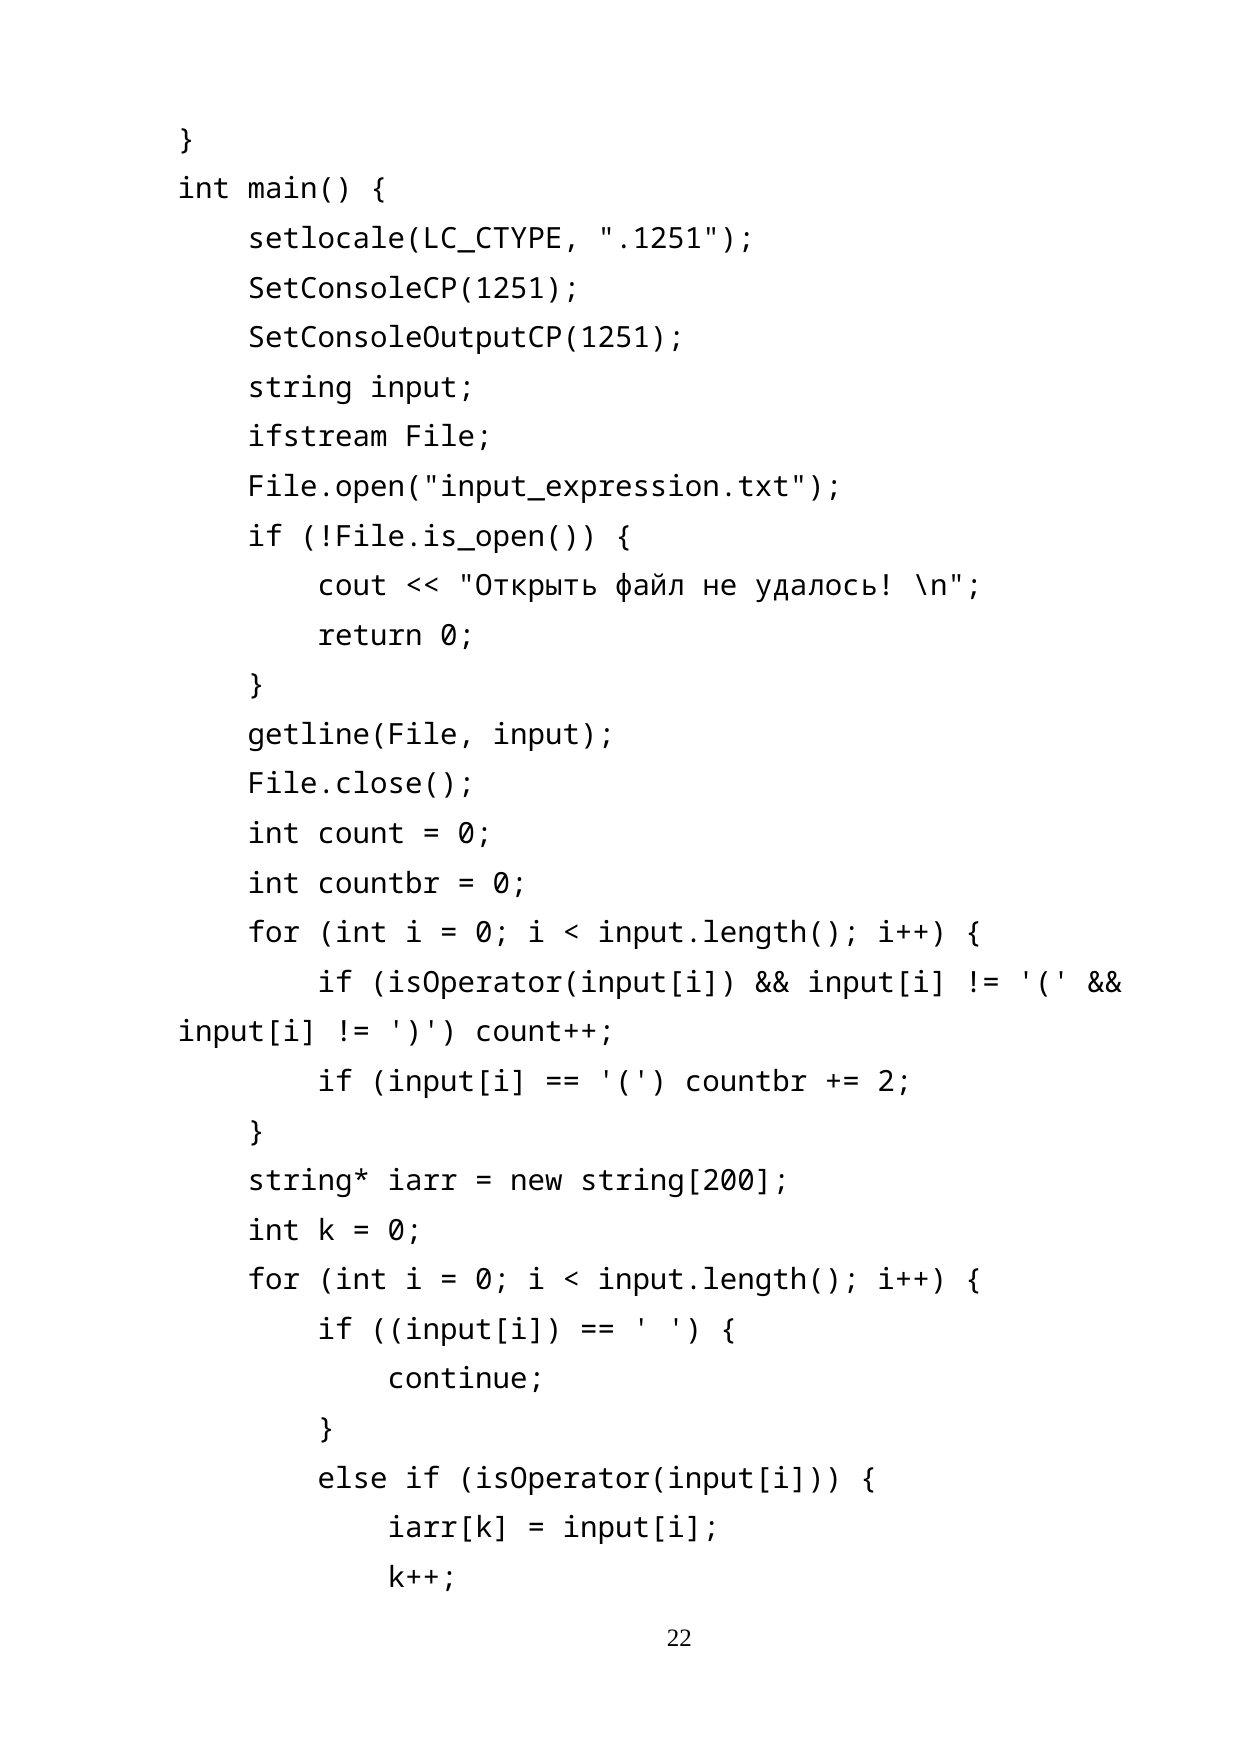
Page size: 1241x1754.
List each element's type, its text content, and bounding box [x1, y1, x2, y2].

text int main() { [177, 168, 1181, 207]
text for (int i = 0; i < input.length(); i++) { [177, 911, 1181, 951]
text int count = 0; [177, 812, 1181, 852]
text ifstream File; [177, 416, 1181, 455]
text setlocale(LC_CTYPE, ".1251"); [177, 217, 1181, 257]
text int k = 0; [177, 1209, 1181, 1249]
text File.open("input_expression.txt"); [177, 465, 1181, 505]
text } [177, 1110, 1181, 1149]
text if (isOperator(input[i]) && input[i] != '(' && input[i] != ')') count++; [177, 961, 1181, 1050]
text else if (isOperator(input[i])) { [177, 1457, 1181, 1497]
text cout << "Открыть файл не удалось! \n"; [177, 564, 1181, 604]
text int countbr = 0; [177, 862, 1181, 902]
text for (int i = 0; i < input.length(); i++) { [177, 1258, 1181, 1298]
text } [177, 118, 1181, 158]
text SetConsoleCP(1251); [177, 267, 1181, 307]
text iarr[k] = input[i]; [177, 1506, 1181, 1546]
text if (input[i] == '(') countbr += 2; [177, 1060, 1181, 1100]
text SetConsoleOutputCP(1251); [177, 316, 1181, 356]
text } [177, 663, 1181, 703]
text if (!File.is_open()) { [177, 515, 1181, 554]
text string input; [177, 366, 1181, 406]
text } [177, 1407, 1181, 1447]
text k++; [177, 1556, 1181, 1596]
text continue; [177, 1358, 1181, 1397]
text return 0; [177, 614, 1181, 654]
text File.close(); [177, 763, 1181, 802]
text if ((input[i]) == ' ') { [177, 1308, 1181, 1348]
text getline(File, input); [177, 713, 1181, 753]
text string* iarr = new string[200]; [177, 1159, 1181, 1199]
